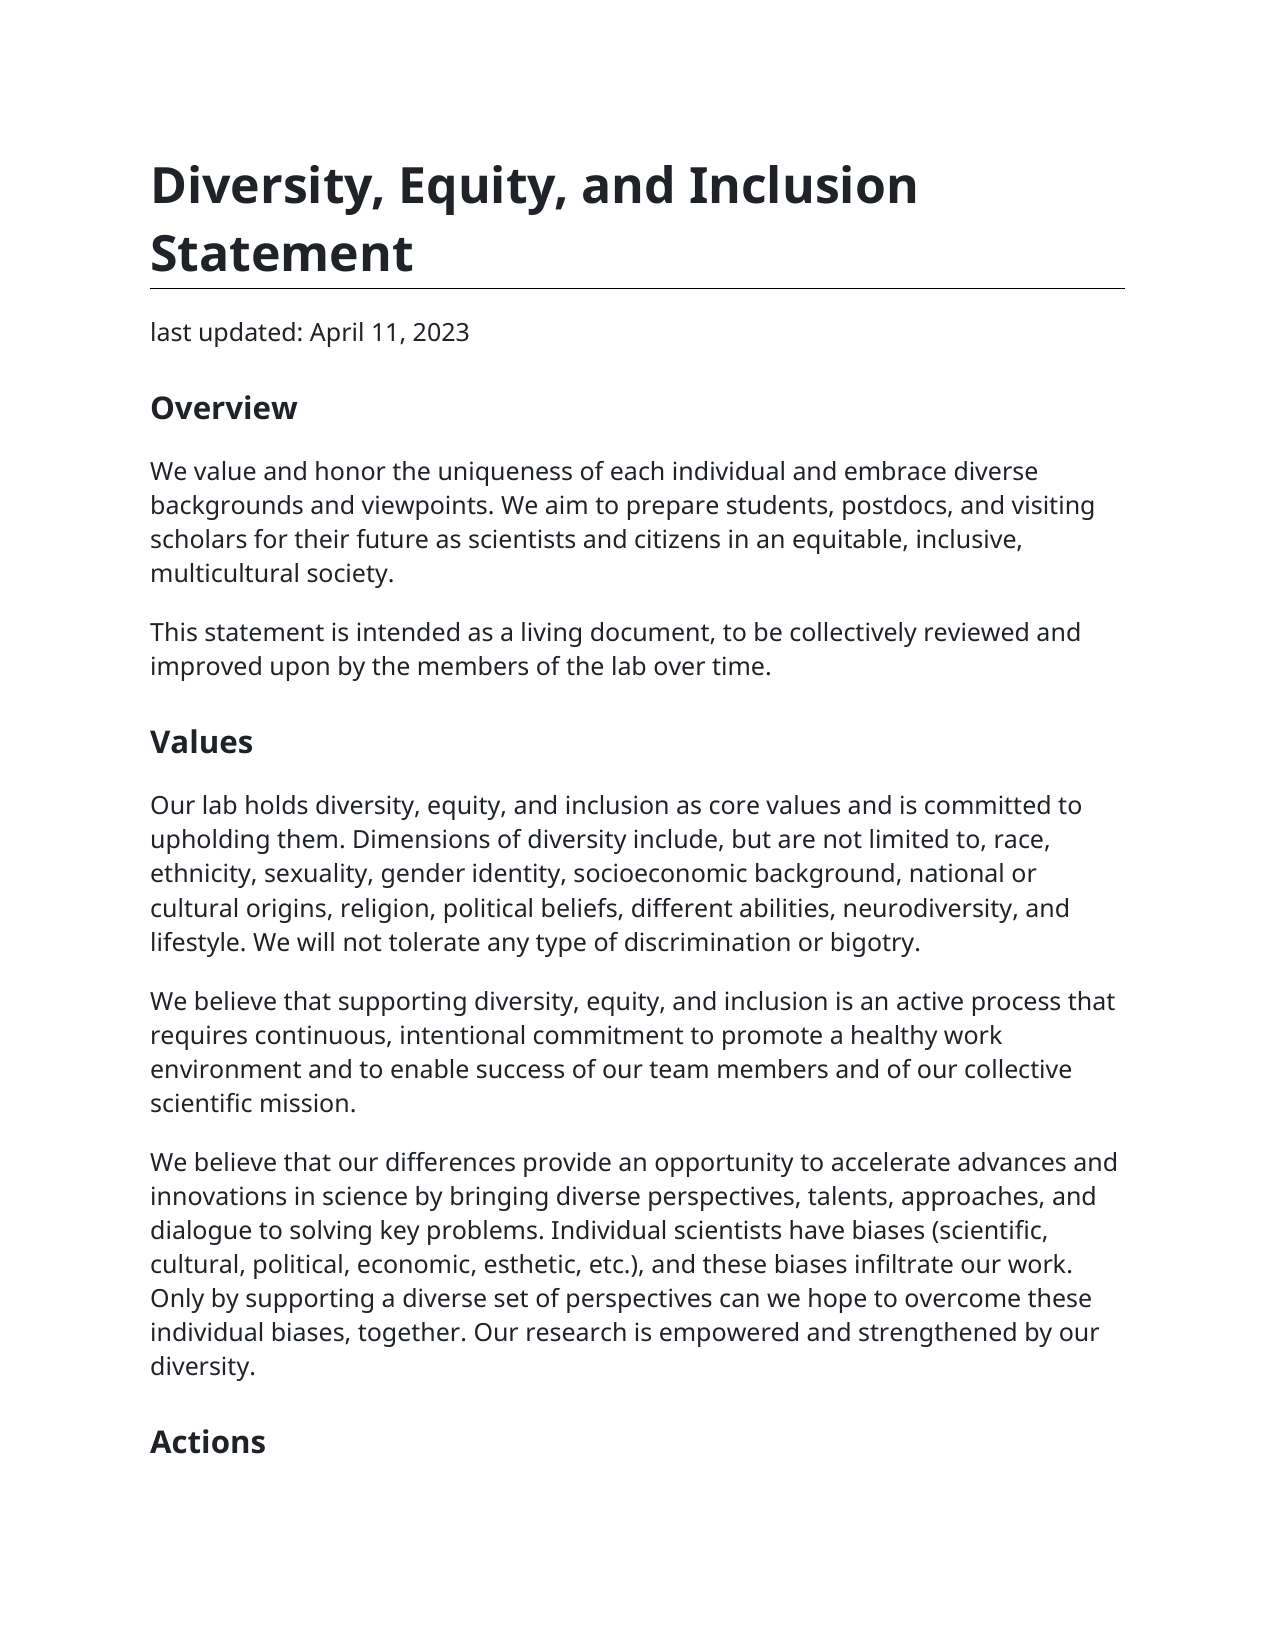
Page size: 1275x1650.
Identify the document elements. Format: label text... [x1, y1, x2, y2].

text We believe that supporting diversity, equity, and inclusion is an active process that requires continuous, intentional commitment to promote a healthy work environment and to enable success of our team members and of our collective scientific mission. [150, 983, 1125, 1119]
text We believe that our differences provide an opportunity to accelerate advances and innovations in science by bringing diverse perspectives, talents, approaches, and dialogue to solving key problems. Individual scientists have biases (scientific, cultural, political, economic, esthetic, etc.), and these biases infiltrate our work. Only by supporting a diverse set of perspectives can we hope to overcome these individual biases, together. Our research is empowered and strengthened by our diversity. [150, 1144, 1125, 1383]
text Values [150, 720, 1125, 763]
text Diversity, Equity, and Inclusion Statement [150, 150, 1125, 288]
text This statement is intended as a living document, to be collectively reviewed and improved upon by the members of the lab over time. [150, 615, 1125, 683]
text Actions [150, 1421, 1125, 1463]
text We value and honor the uniqueness of each individual and embrace diverse backgrounds and viewpoints. We aim to prepare students, postdocs, and visiting scholars for their future as scientists and citizens in an equitable, inclusive, multicultural society. [150, 453, 1125, 590]
text Overview [150, 386, 1125, 428]
text last updated: April 11, 2023 [150, 314, 1125, 348]
text Our lab holds diversity, equity, and inclusion as core values and is committed to upholding them. Dimensions of diversity include, but are not limited to, race, ethnicity, sexuality, gender identity, socioeconomic background, national or cultural origins, religion, political beliefs, different abilities, neurodiversity, and lifestyle. We will not tolerate any type of discrimination or bigotry. [150, 788, 1125, 958]
